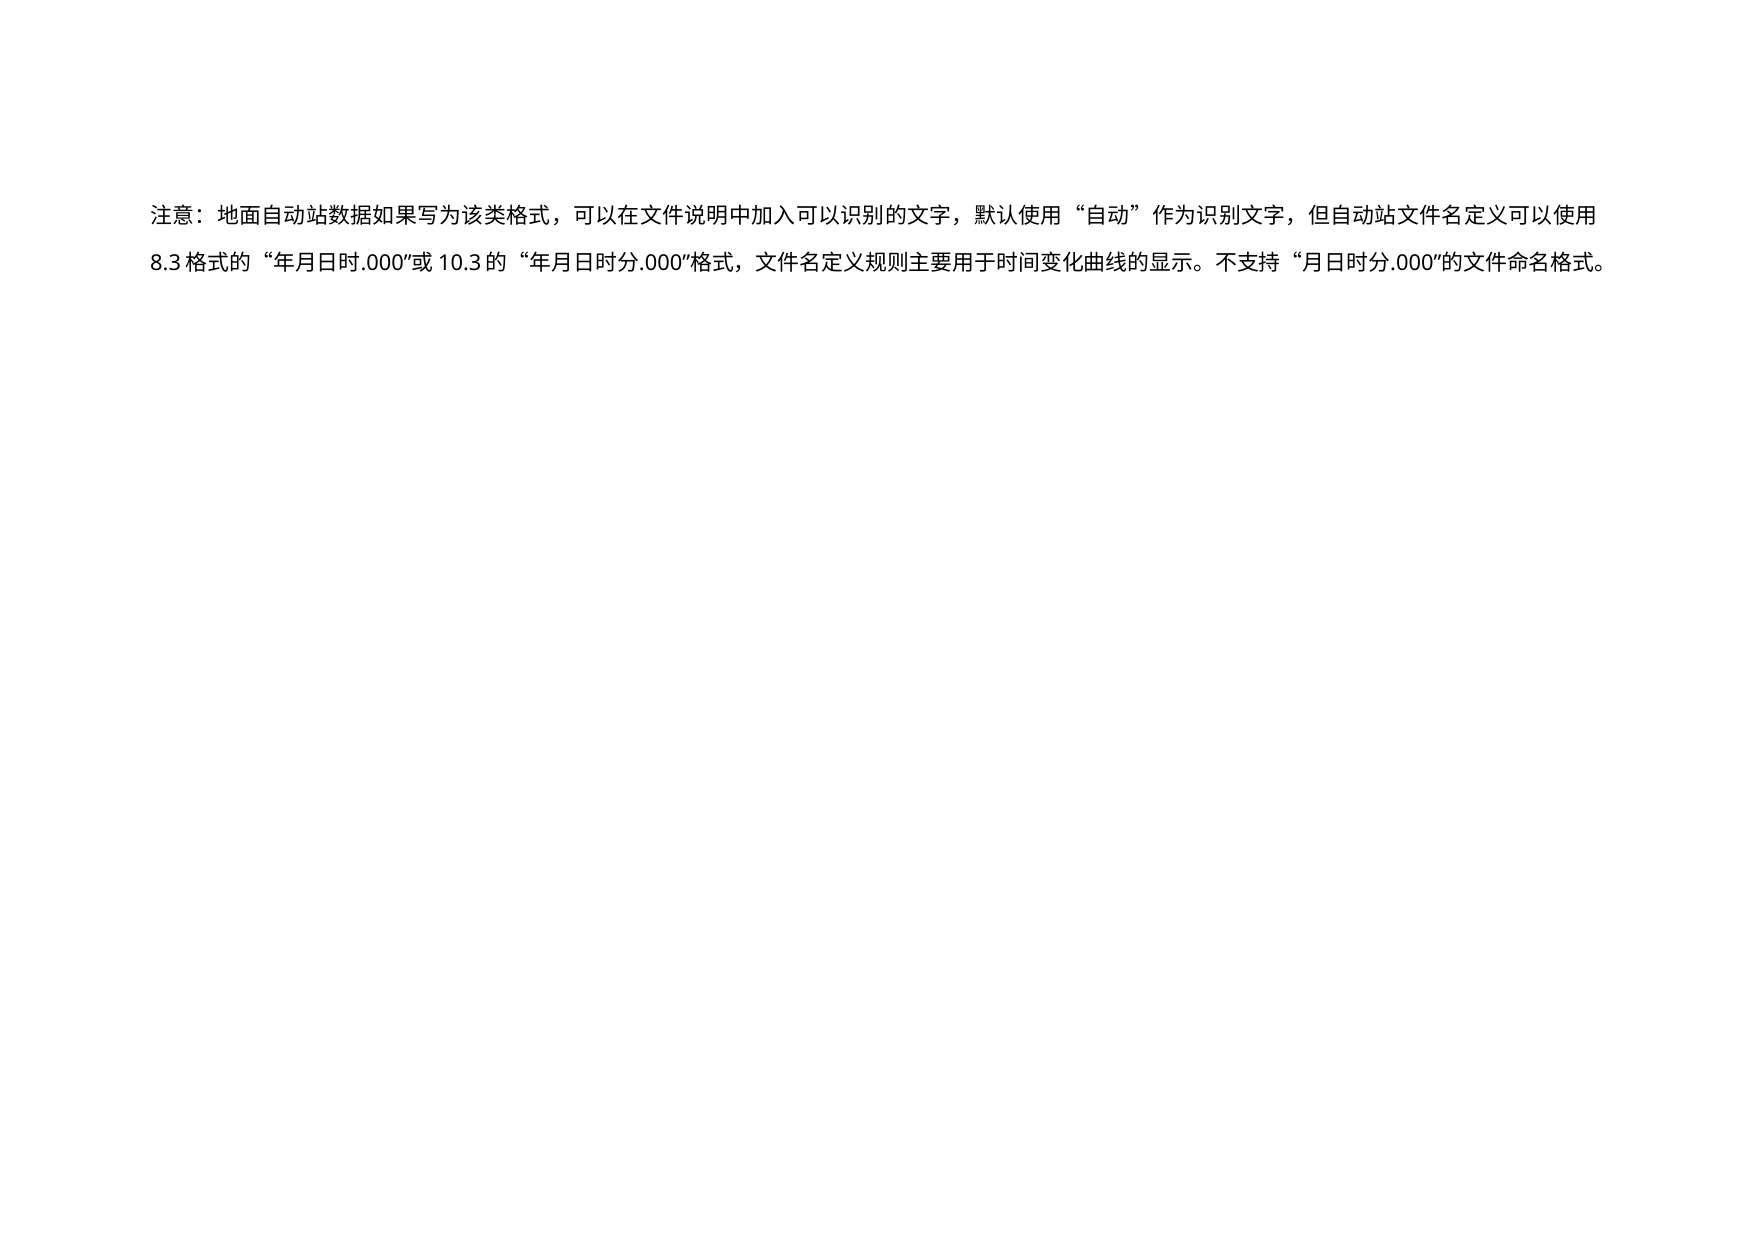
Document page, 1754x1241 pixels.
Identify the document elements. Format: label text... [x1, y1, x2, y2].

text 注意：地面自动站数据如果写为该类格式，可以在文件说明中加入可以识别的文字，默认使用“自动”作为识别文字，但自动站文件名定义可以使用8.3格式的“年月日时.000”或10.3的“年月日时分.000”格式，文件名定义规则主要用于时间变化曲线的显示。不支持“月日时分.000”的文件命名格式。 [150, 198, 1604, 277]
